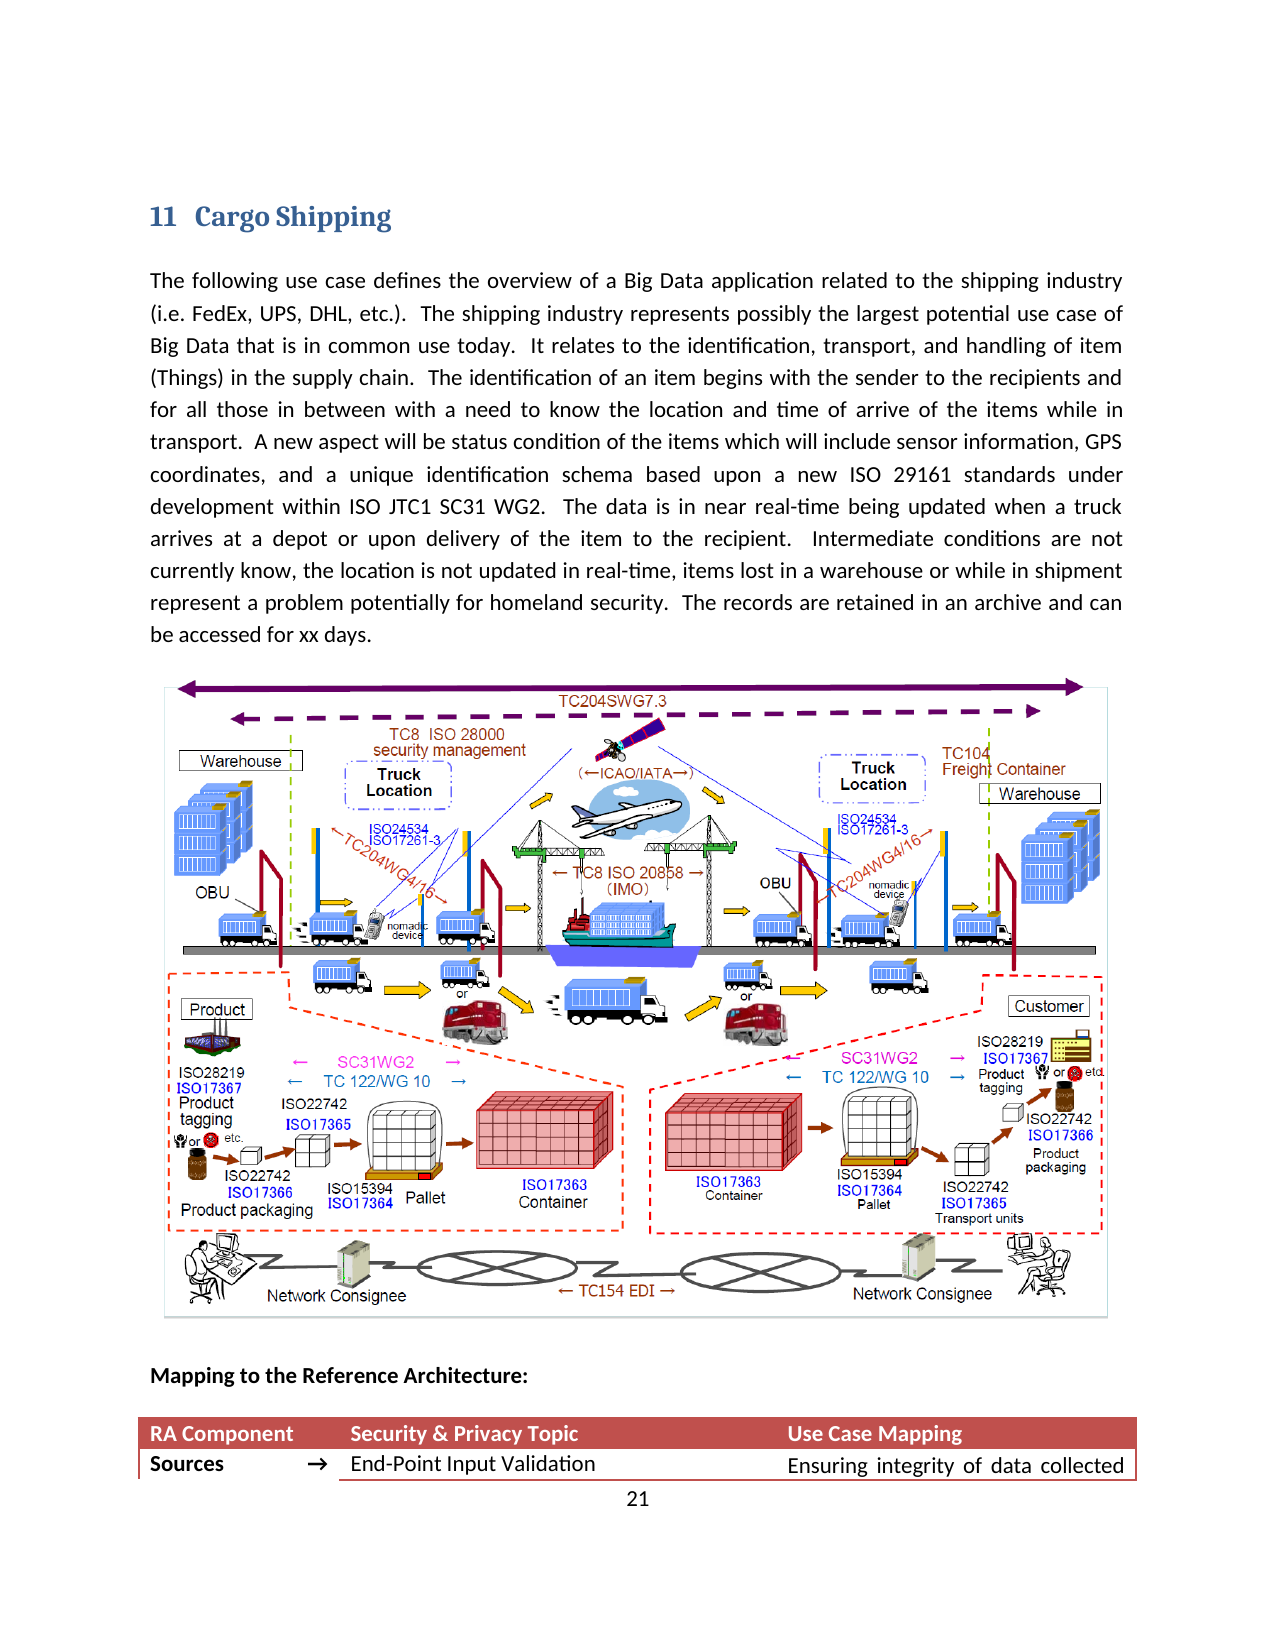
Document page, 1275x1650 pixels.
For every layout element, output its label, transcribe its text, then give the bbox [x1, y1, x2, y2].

table_header RA Component [140, 1419, 339, 1447]
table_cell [140, 1449, 339, 1479]
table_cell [339, 1449, 776, 1479]
subtitle Cargo Shipping [150, 200, 1125, 233]
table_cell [776, 1449, 1135, 1479]
table_header Use Case Mapping [776, 1419, 1135, 1447]
text Mapping to the Reference Architecture: [150, 1361, 1125, 1389]
table_header Security & Privacy Topic [339, 1419, 776, 1447]
text The following use case defines the overview of a Big Data application related to the shipping industry (i.e. FedEx, UPS, DHL, etc.). The shipping industry represents possibly the largest potential use case of Big Data that is in common use today. It relates to the identification, transport, and handling of item (Things) in the supply chain. The identification of an item begins with the sender to the recipients and for all those in between with a need to know the location and time of arrive of the items while in transport. A new aspect will be status condition of the items which will include sensor information, GPS coordinates, and a unique identification schema based upon a new ISO 29161 standards under development within ISO JTC1 SC31 WG2. The data is in near real-time being updated when a truck arrives at a depot or upon delivery of the item to the recipient. Intermediate conditions are not currently know, the location is not updated in real-time, items lost in a warehouse or while in shipment represent a problem potentially for homeland security. The records are retained in an archive and can be accessed for xx days. [150, 267, 1125, 649]
picture [150, 673, 1125, 1336]
